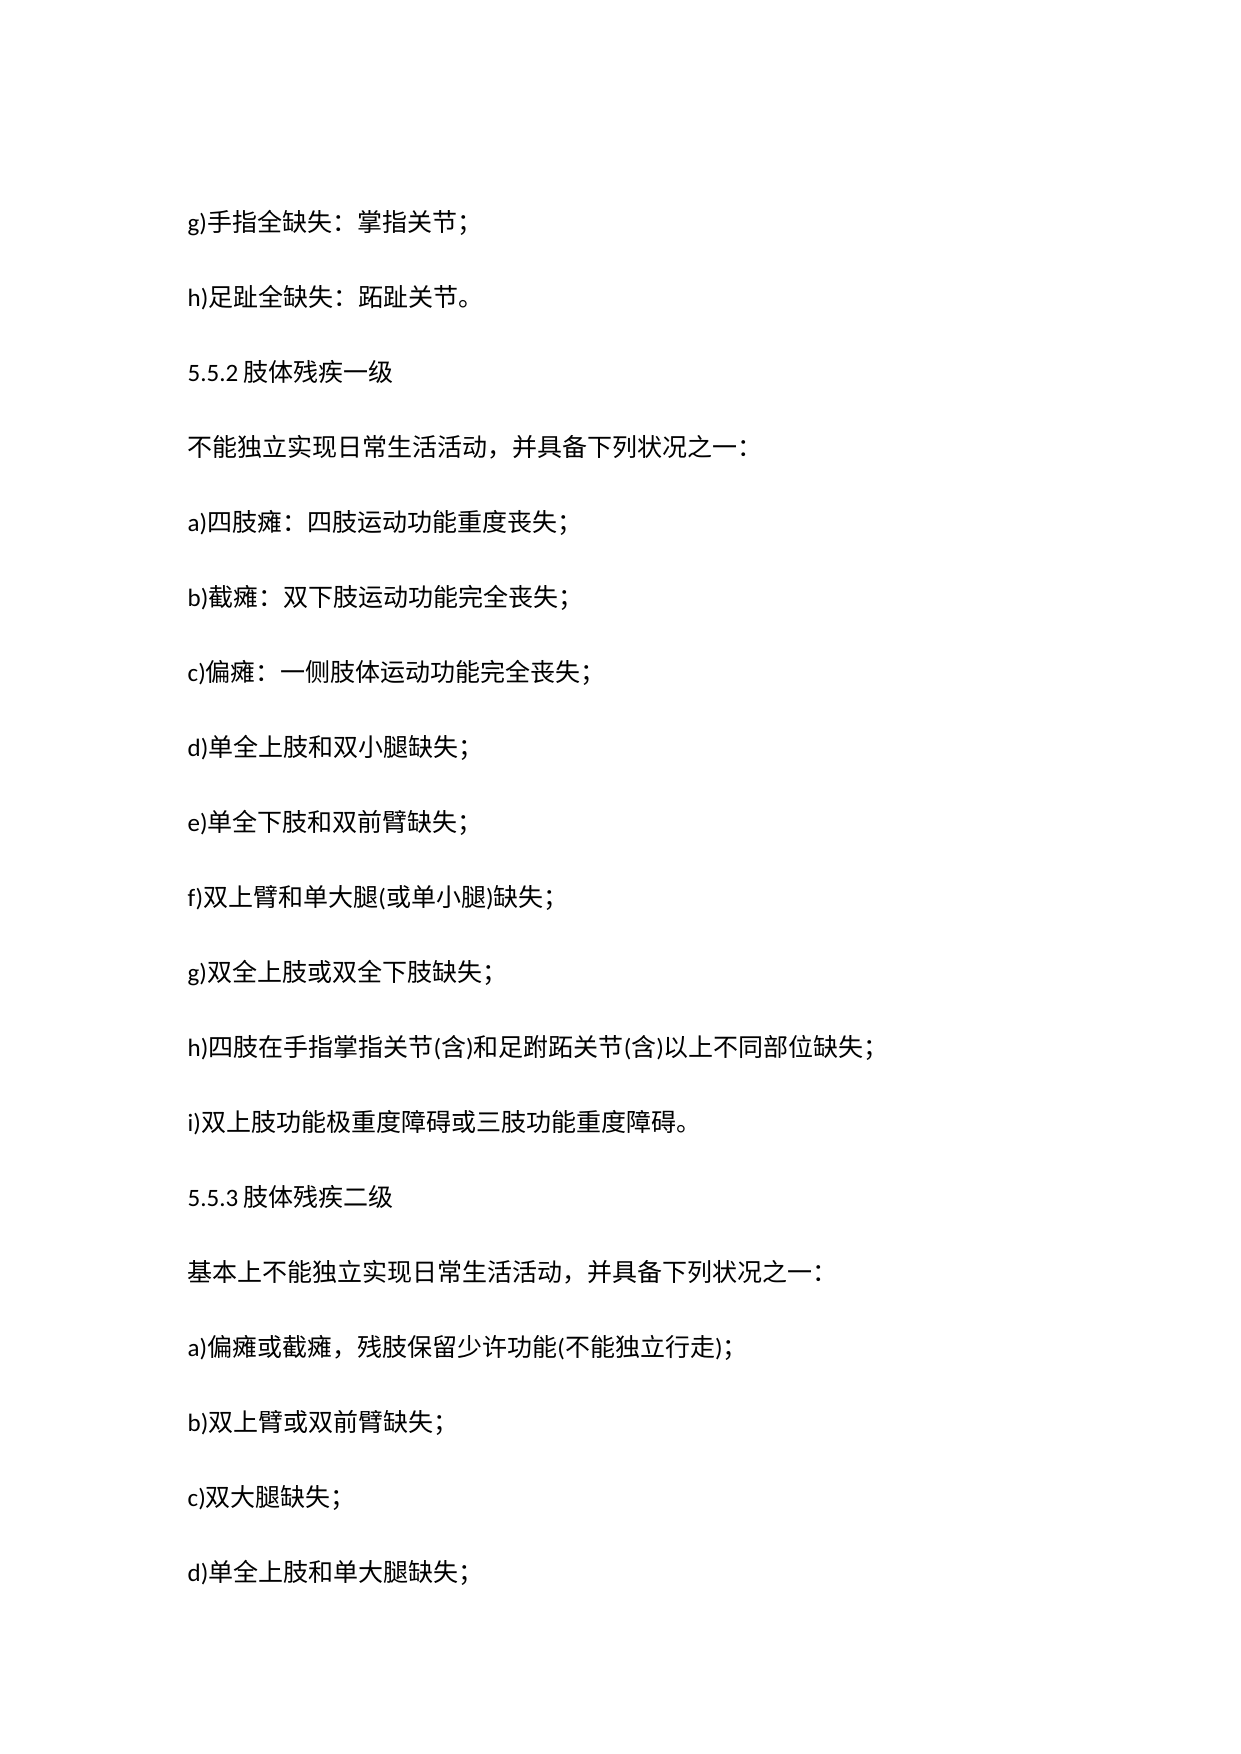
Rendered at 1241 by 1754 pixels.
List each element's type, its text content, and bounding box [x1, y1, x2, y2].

text a)偏瘫或截瘫，残肢保留少许功能(不能独立行走)； [187, 1327, 1053, 1364]
text 5.5.3肢体残疾二级 [187, 1177, 1053, 1214]
text c)偏瘫：一侧肢体运动功能完全丧失； [187, 652, 1053, 689]
text f)双上臂和单大腿(或单小腿)缺失； [187, 877, 1053, 914]
text i)双上肢功能极重度障碍或三肢功能重度障碍。 [187, 1102, 1053, 1139]
text d)单全上肢和单大腿缺失； [187, 1552, 1053, 1589]
text e)单全下肢和双前臂缺失； [187, 802, 1053, 839]
text g)手指全缺失：掌指关节； [187, 202, 1053, 239]
text h)足趾全缺失：跖趾关节。 [187, 277, 1053, 314]
text h)四肢在手指掌指关节(含)和足跗跖关节(含)以上不同部位缺失； [187, 1027, 1053, 1064]
text d)单全上肢和双小腿缺失； [187, 727, 1053, 764]
text 基本上不能独立实现日常生活活动，并具备下列状况之一： [187, 1252, 1053, 1289]
text b)双上臂或双前臂缺失； [187, 1402, 1053, 1439]
text c)双大腿缺失； [187, 1477, 1053, 1514]
text a)四肢瘫：四肢运动功能重度丧失； [187, 502, 1053, 539]
text b)截瘫：双下肢运动功能完全丧失； [187, 577, 1053, 614]
text g)双全上肢或双全下肢缺失； [187, 952, 1053, 989]
text 5.5.2肢体残疾一级 [187, 352, 1053, 389]
text 不能独立实现日常生活活动，并具备下列状况之一： [187, 427, 1053, 464]
